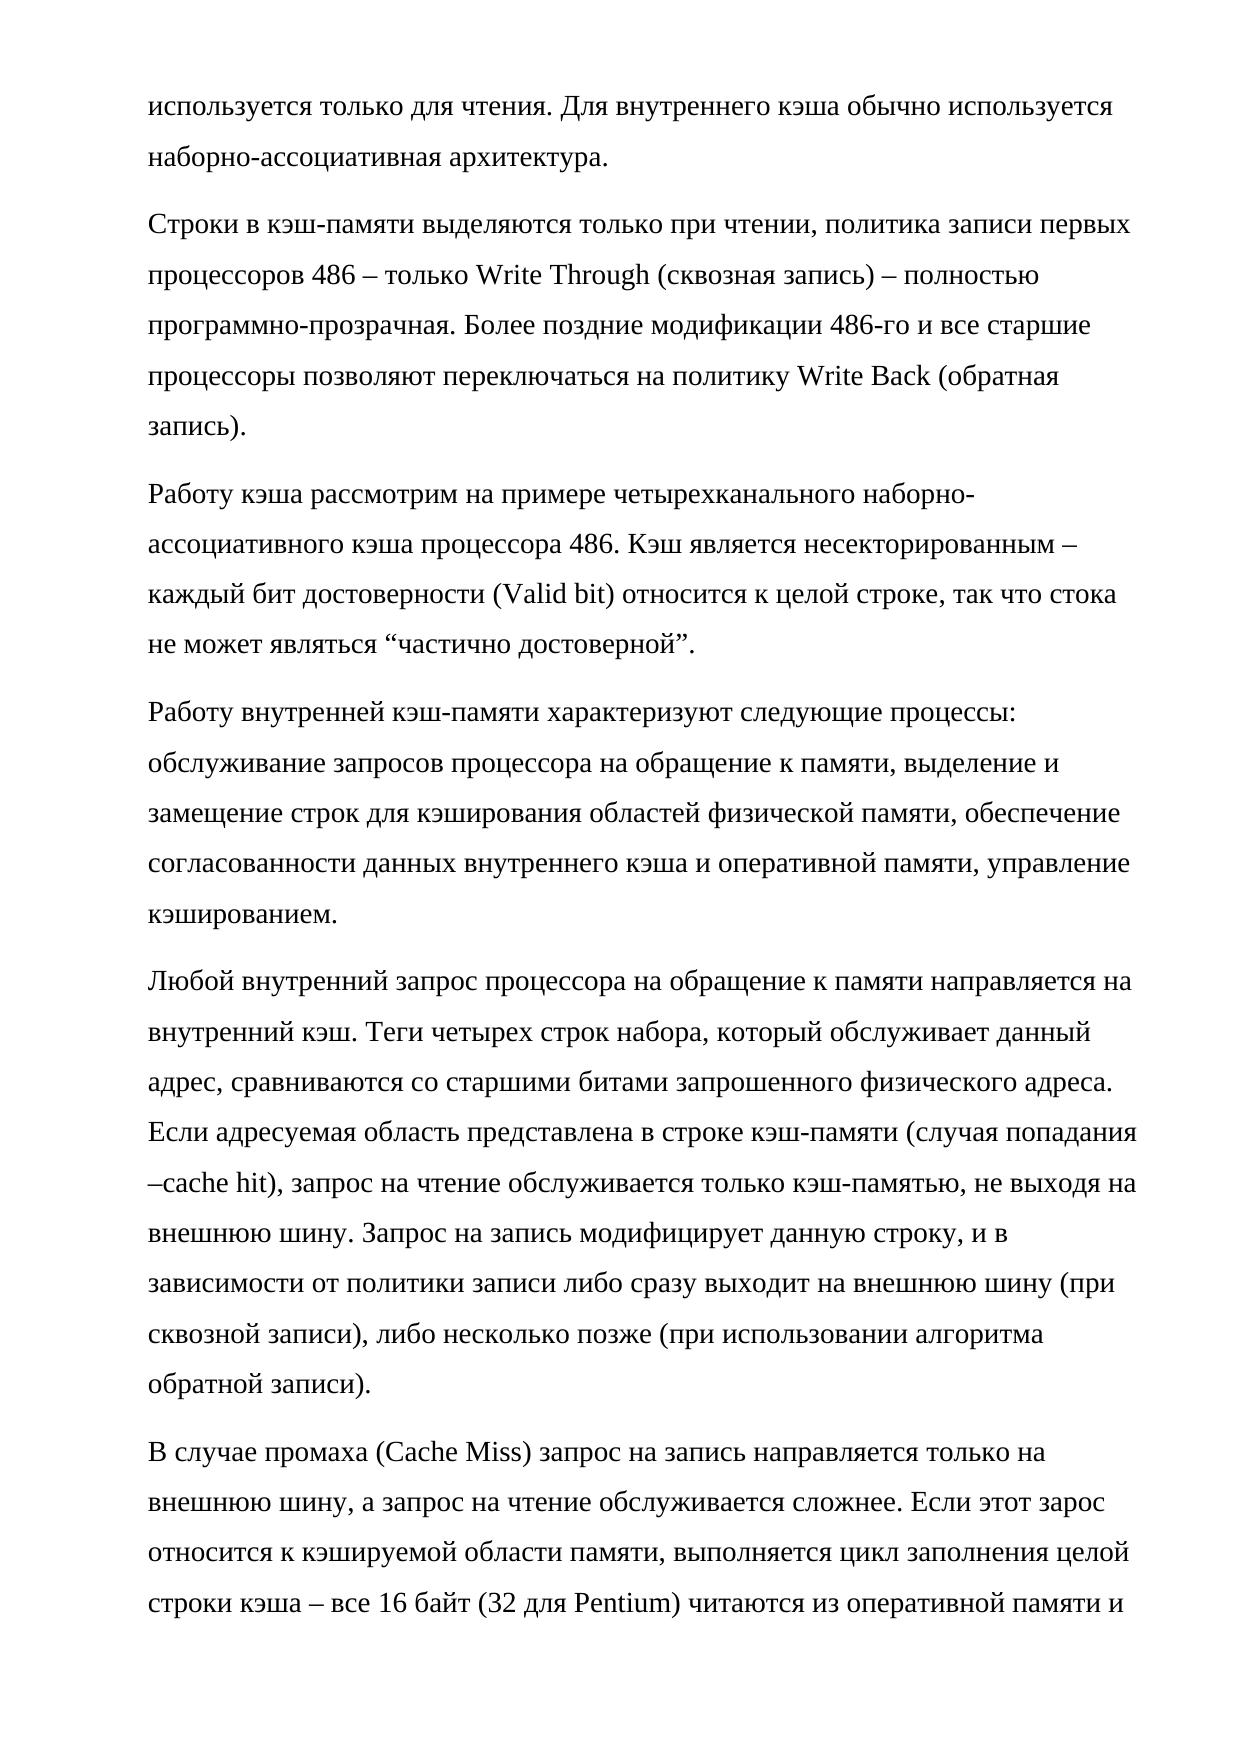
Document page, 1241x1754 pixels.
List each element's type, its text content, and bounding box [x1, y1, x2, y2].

text Работу внутренней кэш-памяти характеризуют следующие процессы: обслуживание запросов процессора на обращение к памяти, выделение и замещение строк для кэширования областей физической памяти, обеспечение согласованности данных внутреннего кэша и оперативной памяти, управление кэшированием. [148, 694, 1152, 929]
text Любой внутренний запрос процессора на обращение к памяти направляется на внутренний кэш. Теги четырех строк набора, который обслуживает данный адрес, сравниваются со старшими битами запрошенного физического адреса. Если адресуемая область представлена в строке кэш-памяти (случая попадания –cache hit), запрос на чтение обслуживается только кэш-памятью, не выходя на внешнюю шину. Запрос на запись модифицирует данную строку, и в зависимости от политики записи либо сразу выходит на внешнюю шину (при сквозной записи), либо несколько позже (при использовании алгоритма обратной записи). [148, 963, 1152, 1399]
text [148, 88, 1152, 172]
text Строки в кэш-памяти выделяются только при чтении, политика записи первых процессоров 486 – только Write Through (сквозная запись) – полностью программно-прозрачная. Более поздние модификации 486-го и все старшие процессоры позволяют переключаться на политику Write Back (обратная запись). [148, 207, 1152, 441]
text Работу кэша рассмотрим на примере четырехканального наборно-ассоциативного кэша процессора 486. Кэш является несекторированным – каждый бит достоверности (Valid bit) относится к целой строке, так что стока не может являться “частично достоверной”. [148, 476, 1152, 660]
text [148, 1434, 1152, 1618]
